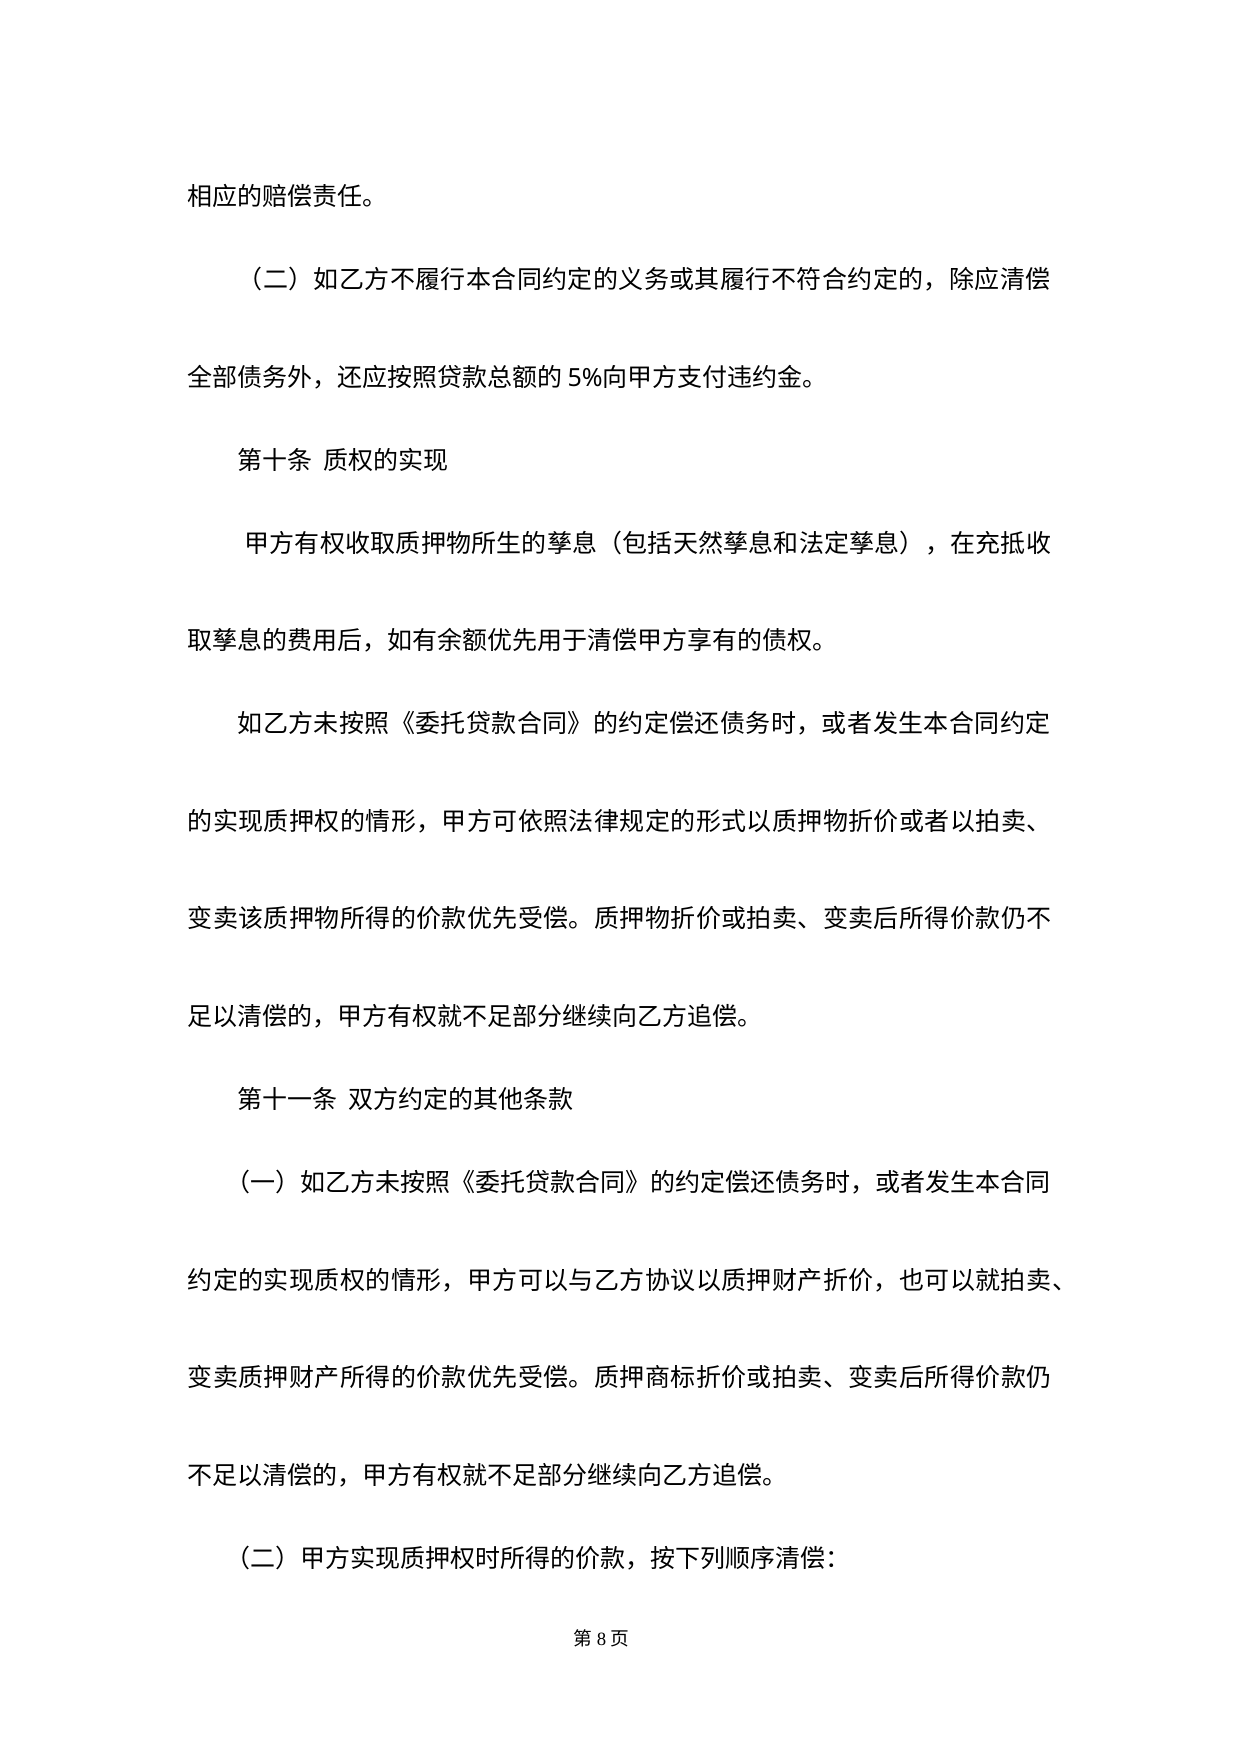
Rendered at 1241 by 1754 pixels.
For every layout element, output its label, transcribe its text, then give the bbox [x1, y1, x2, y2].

text 甲方有权收取质押物所生的孳息（包括天然孳息和法定孳息），在充抵收取孳息的费用后，如有余额优先用于清偿甲方享有的债权。 [187, 509, 1053, 671]
text 第十一条 双方约定的其他条款 [187, 1065, 1053, 1130]
text （二）如乙方不履行本合同约定的义务或其履行不符合约定的，除应清偿全部债务外，还应按照贷款总额的5%向甲方支付违约金。 [187, 245, 1053, 408]
text 第十条 质权的实现 [187, 426, 1053, 491]
text （一）如乙方未按照《委托贷款合同》的约定偿还债务时，或者发生本合同约定的实现质权的情形，甲方可以与乙方协议以质押财产折价，也可以就拍卖、变卖质押财产所得的价款优先受偿。质押商标折价或拍卖、变卖后所得价款仍不足以清偿的，甲方有权就不足部分继续向乙方追偿。 [187, 1148, 1053, 1506]
text （二）甲方实现质押权时所得的价款，按下列顺序清偿： [187, 1524, 1053, 1589]
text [187, 162, 1053, 227]
text 如乙方未按照《委托贷款合同》的约定偿还债务时，或者发生本合同约定的实现质押权的情形，甲方可依照法律规定的形式以质押物折价或者以拍卖、变卖该质押物所得的价款优先受偿。质押物折价或拍卖、变卖后所得价款仍不足以清偿的，甲方有权就不足部分继续向乙方追偿。 [187, 689, 1053, 1047]
